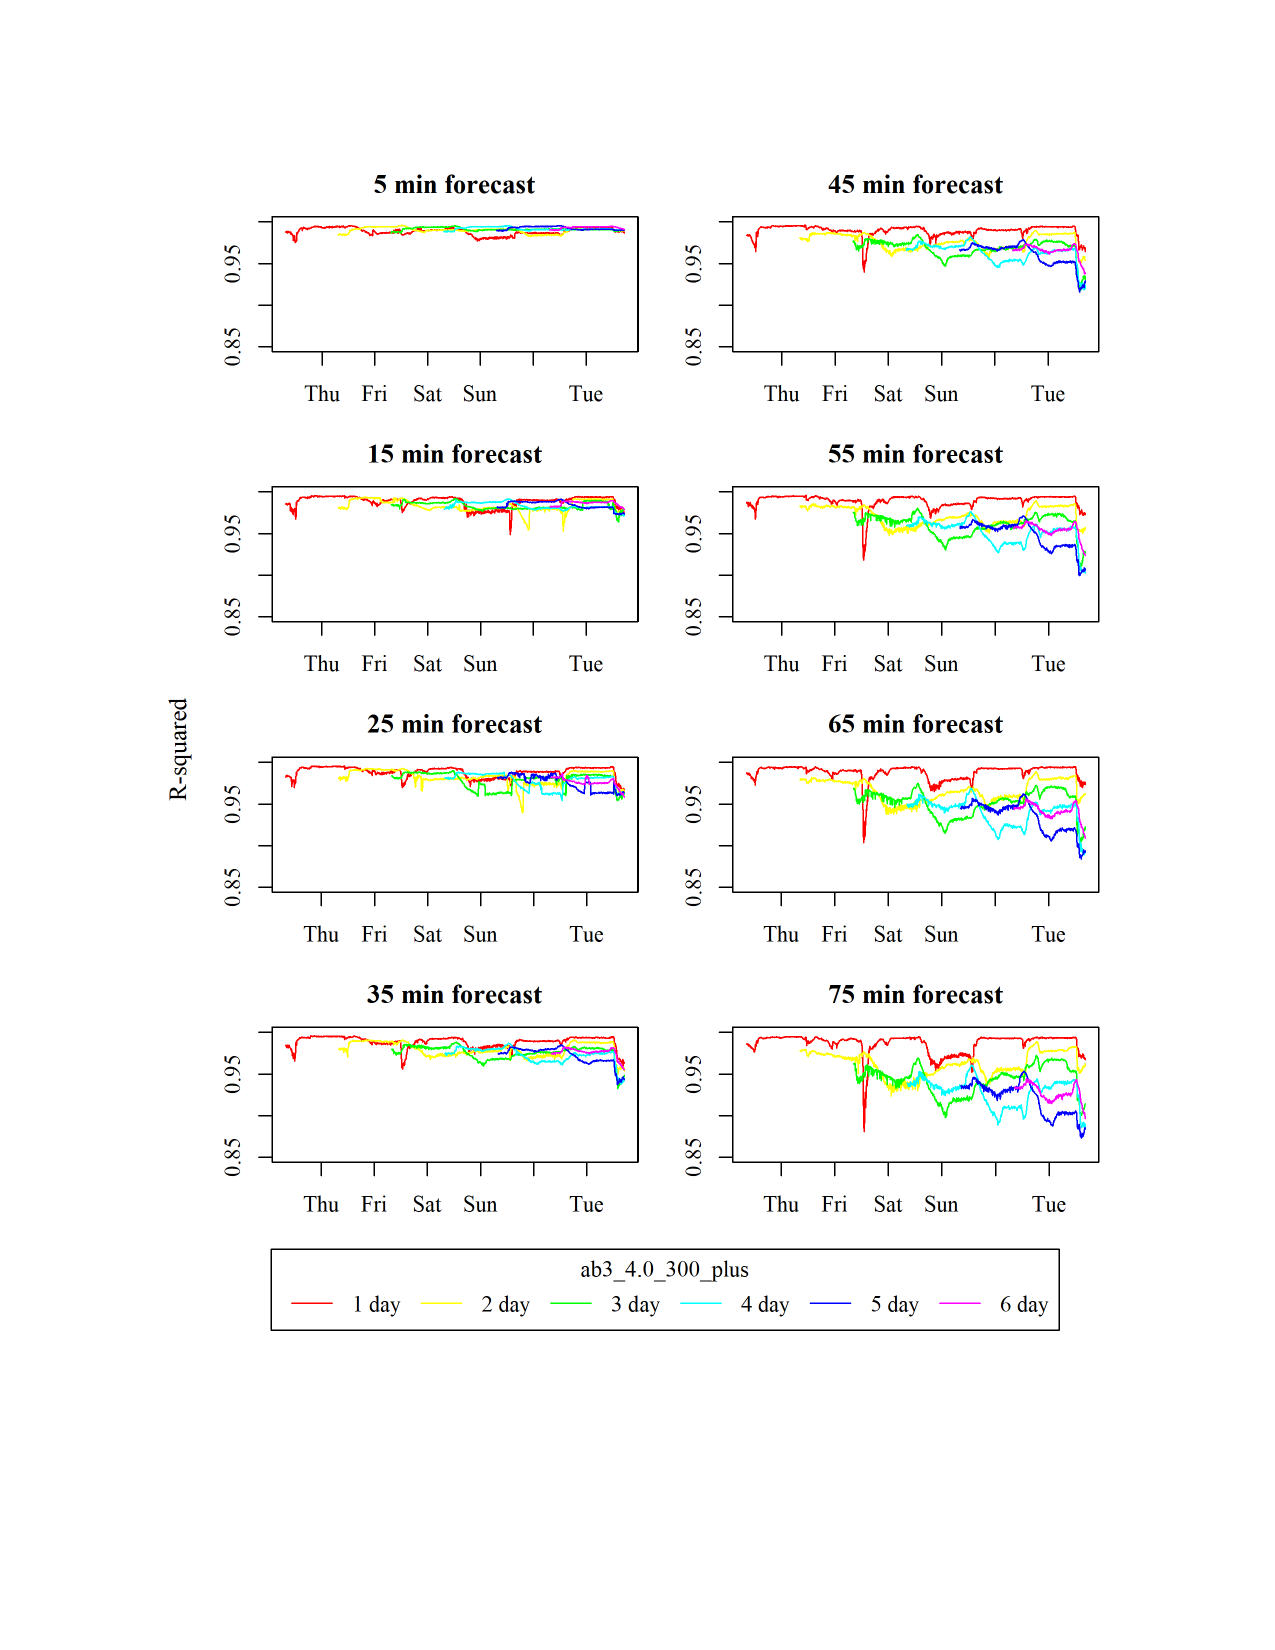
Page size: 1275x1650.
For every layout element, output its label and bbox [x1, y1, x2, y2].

picture [150, 150, 1125, 1350]
